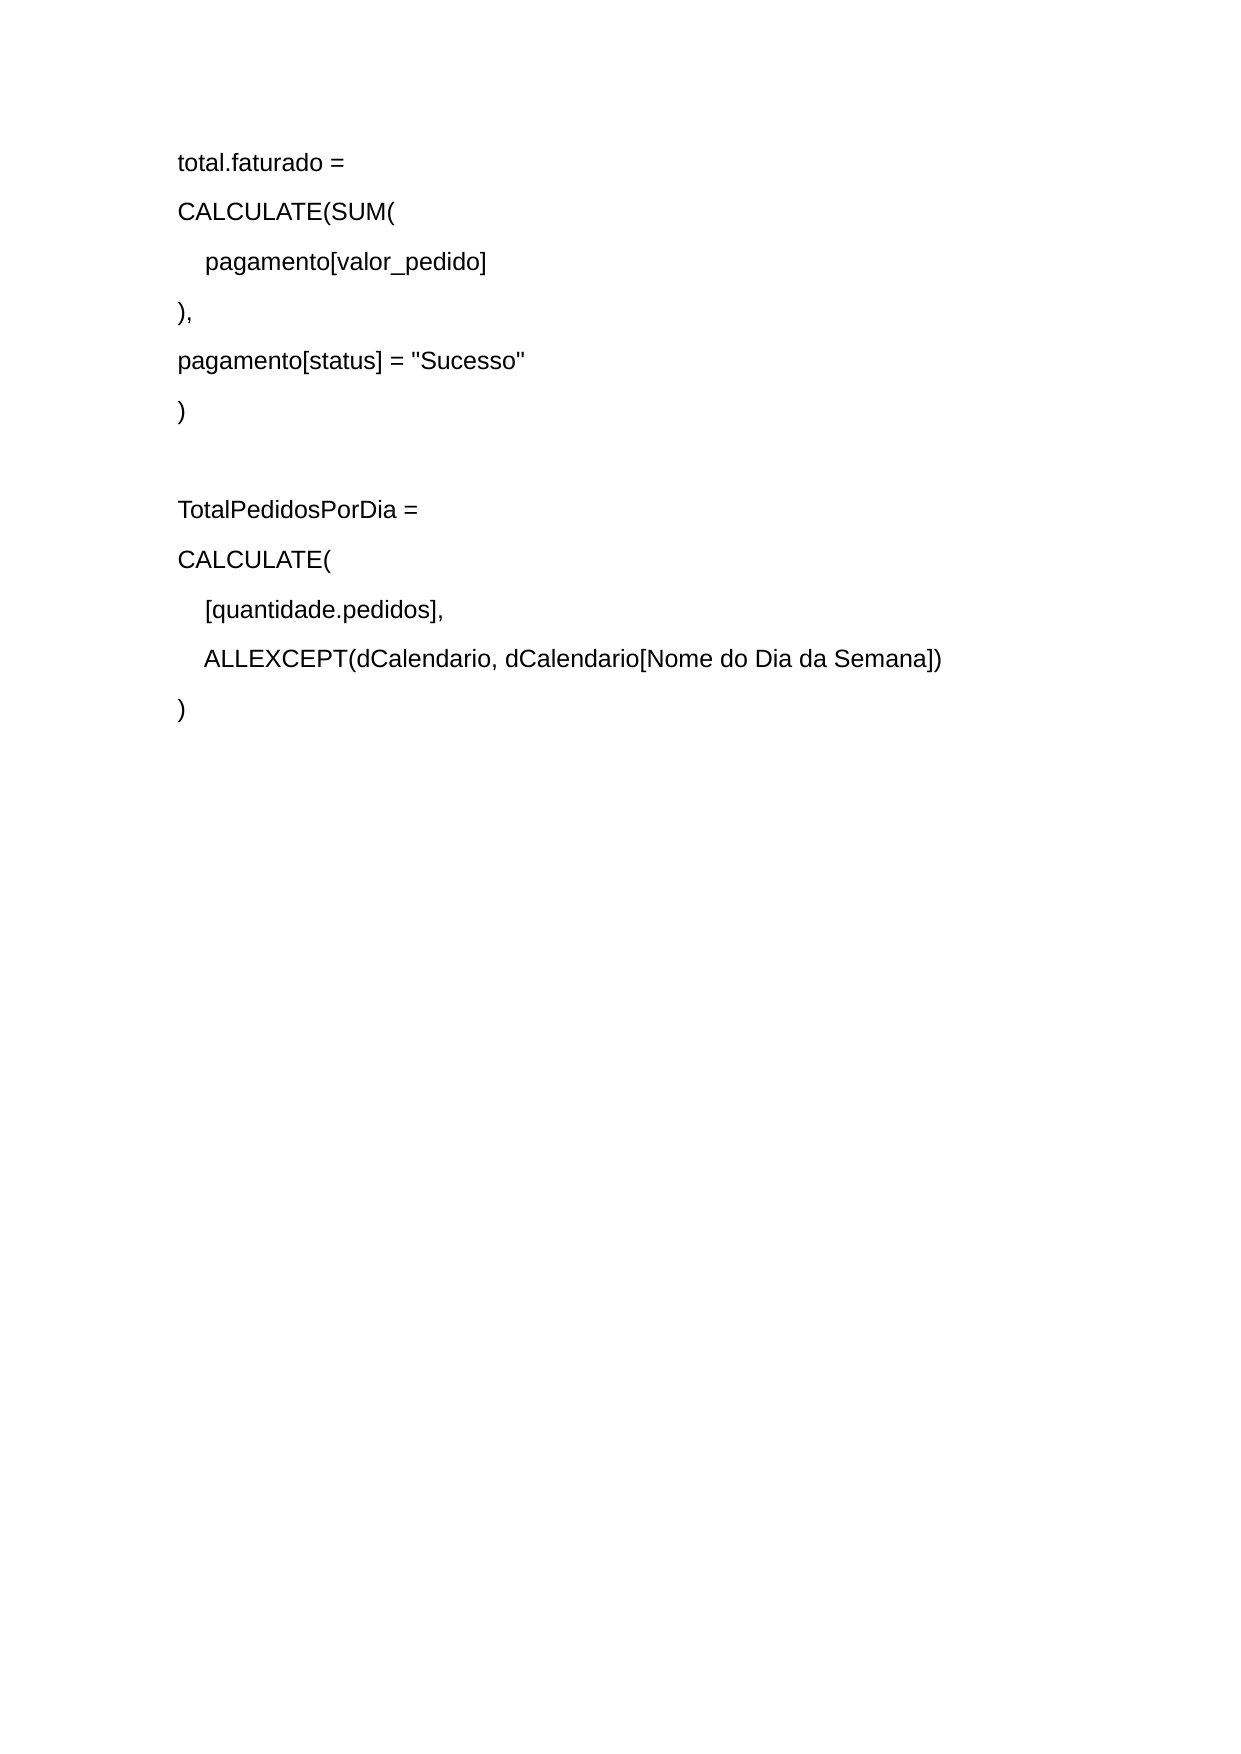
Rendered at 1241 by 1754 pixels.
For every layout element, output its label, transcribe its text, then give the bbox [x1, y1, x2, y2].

text CALCULATE(SUM( [177, 197, 1063, 226]
text [quantidade.pedidos], [177, 595, 1063, 623]
text TotalPedidosPorDia = [177, 495, 1063, 524]
text ) [177, 396, 1063, 425]
text total.faturado = [177, 148, 1063, 176]
text ALLEXCEPT(dCalendario, dCalendario[Nome do Dia da Semana]) [177, 644, 1063, 673]
text pagamento[status] = "Sucesso" [177, 346, 1063, 375]
text CALCULATE( [177, 545, 1063, 574]
text pagamento[valor_pedido] [177, 247, 1063, 276]
text ), [177, 297, 1063, 325]
text ) [177, 694, 1063, 723]
